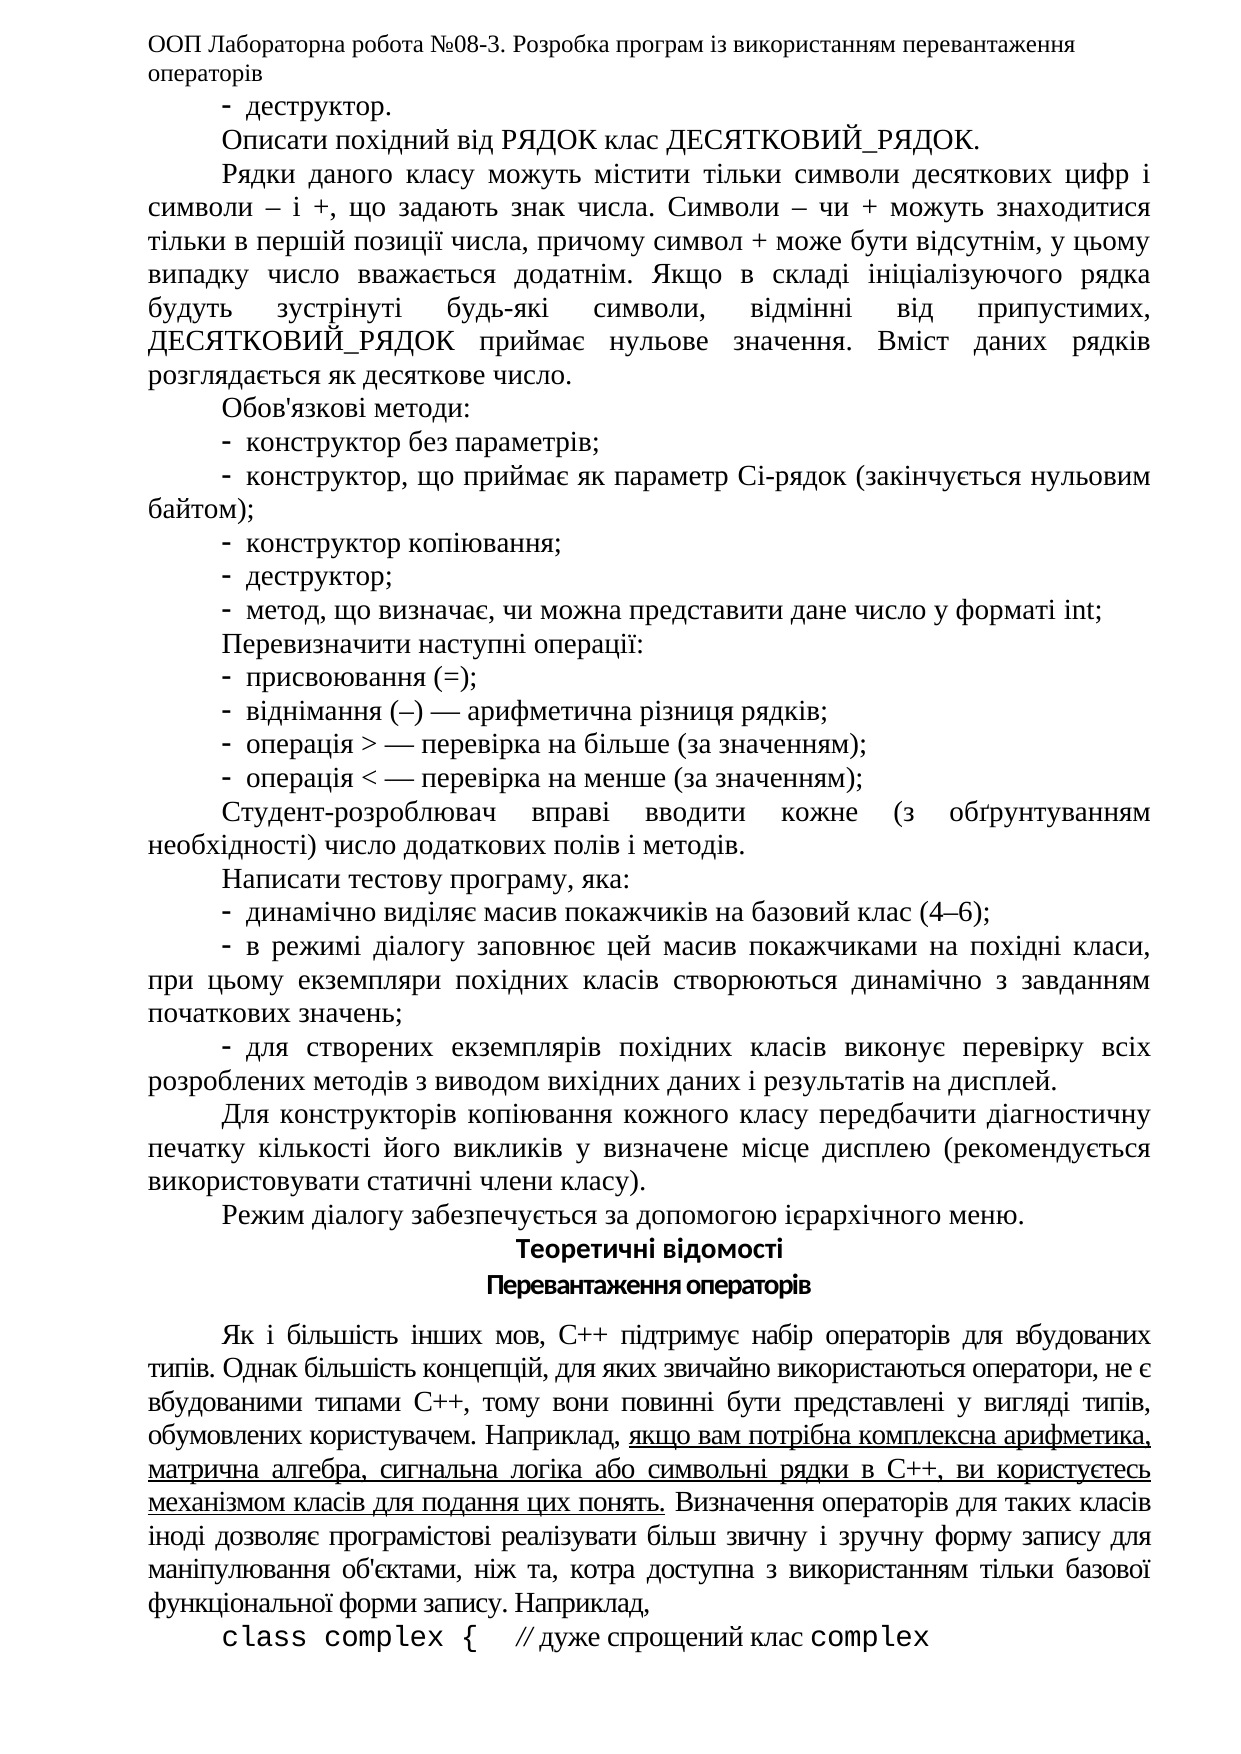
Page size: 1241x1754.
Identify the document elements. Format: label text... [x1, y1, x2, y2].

list конструктор без параметрів; [148, 424, 1152, 458]
list операція > — перевірка на більше (за значенням); [148, 727, 1152, 760]
list конструктор копіювання; [148, 525, 1152, 558]
list метод, що визначає, чи можна представити дане число у форматі int; [148, 592, 1152, 626]
text Обов'язкові методи: [148, 391, 1152, 424]
list конструктор, що приймає як параметр Сі-рядок (закінчується нульовим байтом); [148, 458, 1152, 525]
text Перевантаження операторів [148, 1266, 1152, 1317]
text Перевизначити наступні операції: [221, 626, 1152, 659]
text Режим діалогу забезпечується за допомогою ієрархічного меню. [148, 1197, 1152, 1230]
text Теоретичні відомості [148, 1230, 1152, 1266]
list присвоювання (=); [148, 659, 1152, 693]
text Написати тестову програму, яка: [148, 861, 1152, 894]
text Рядки даного класу можуть містити тільки символи десяткових цифр і символи – і +, що задають знак числа. Символи – чи + можуть знаходитися тільки в першій позиції числа, причому символ + може бути відсутнім, у цьому випадку число вважається додатнім. Якщо в складі ініціалізуючого рядка будуть зустрінуті будь-які символи, відмінні від припустимих, ДЕСЯТКОВИЙ_РЯДОК приймає нульове значення. Вміст даних рядків розглядається як десяткове число. [148, 156, 1152, 391]
text Як і більшість інших мов, C++ підтримує набір операторів для вбудованих типів. Однак більшість концепцій, для яких звичайно використаються оператори, не є вбудованими типами C++, тому вони повинні бути представлені у вигляді типів, обумовлених користувачем. Наприклад, якщо вам потрібна комплексна арифметика, матрична алгебра, сигнальна логіка або символьні рядки в C++, ви користуєтесь механізмом класів для подання цих понять. Визначення операторів для таких класів іноді дозволяє програмістові реалізувати більш звичну і зручну форму запису для маніпулювання об'єктами, ніж та, котра доступна з використанням тільки базової функціональної форми запису. Наприклад, [148, 1317, 1152, 1619]
text Описати похідний від РЯДОК клас ДЕСЯТКОВИЙ_РЯДОК. [148, 122, 1152, 156]
list деструктор; [148, 558, 1152, 592]
text class complex { // дуже спрощений клас complex [148, 1619, 1152, 1655]
list динамічно виділяє масив покажчиків на базовий клас (4–6); [148, 894, 1152, 928]
list віднімання (–) — арифметична різниця рядків; [148, 693, 1152, 727]
list для створених екземплярів похідних класів виконує перевірку всіх розроблених методів з виводом вихідних даних і результатів на дисплей. [148, 1029, 1152, 1096]
text Студент-розроблювач вправі вводити кожне (з обґрунтуванням необхідності) число додаткових полів і методів. [148, 794, 1152, 861]
list операція < — перевірка на менше (за значенням); [148, 760, 1152, 794]
list деструктор. [148, 88, 1152, 122]
text Для конструкторів копіювання кожного класу передбачити діагностичну печатку кількості його викликів у визначене місце дисплею (рекомендується використовувати статичні члени класу). [148, 1096, 1152, 1197]
list в режимі діалогу заповнює цей масив покажчиками на похідні класи, при цьому екземпляри похідних класів створюються динамічно з завданням початкових значень; [148, 928, 1152, 1029]
